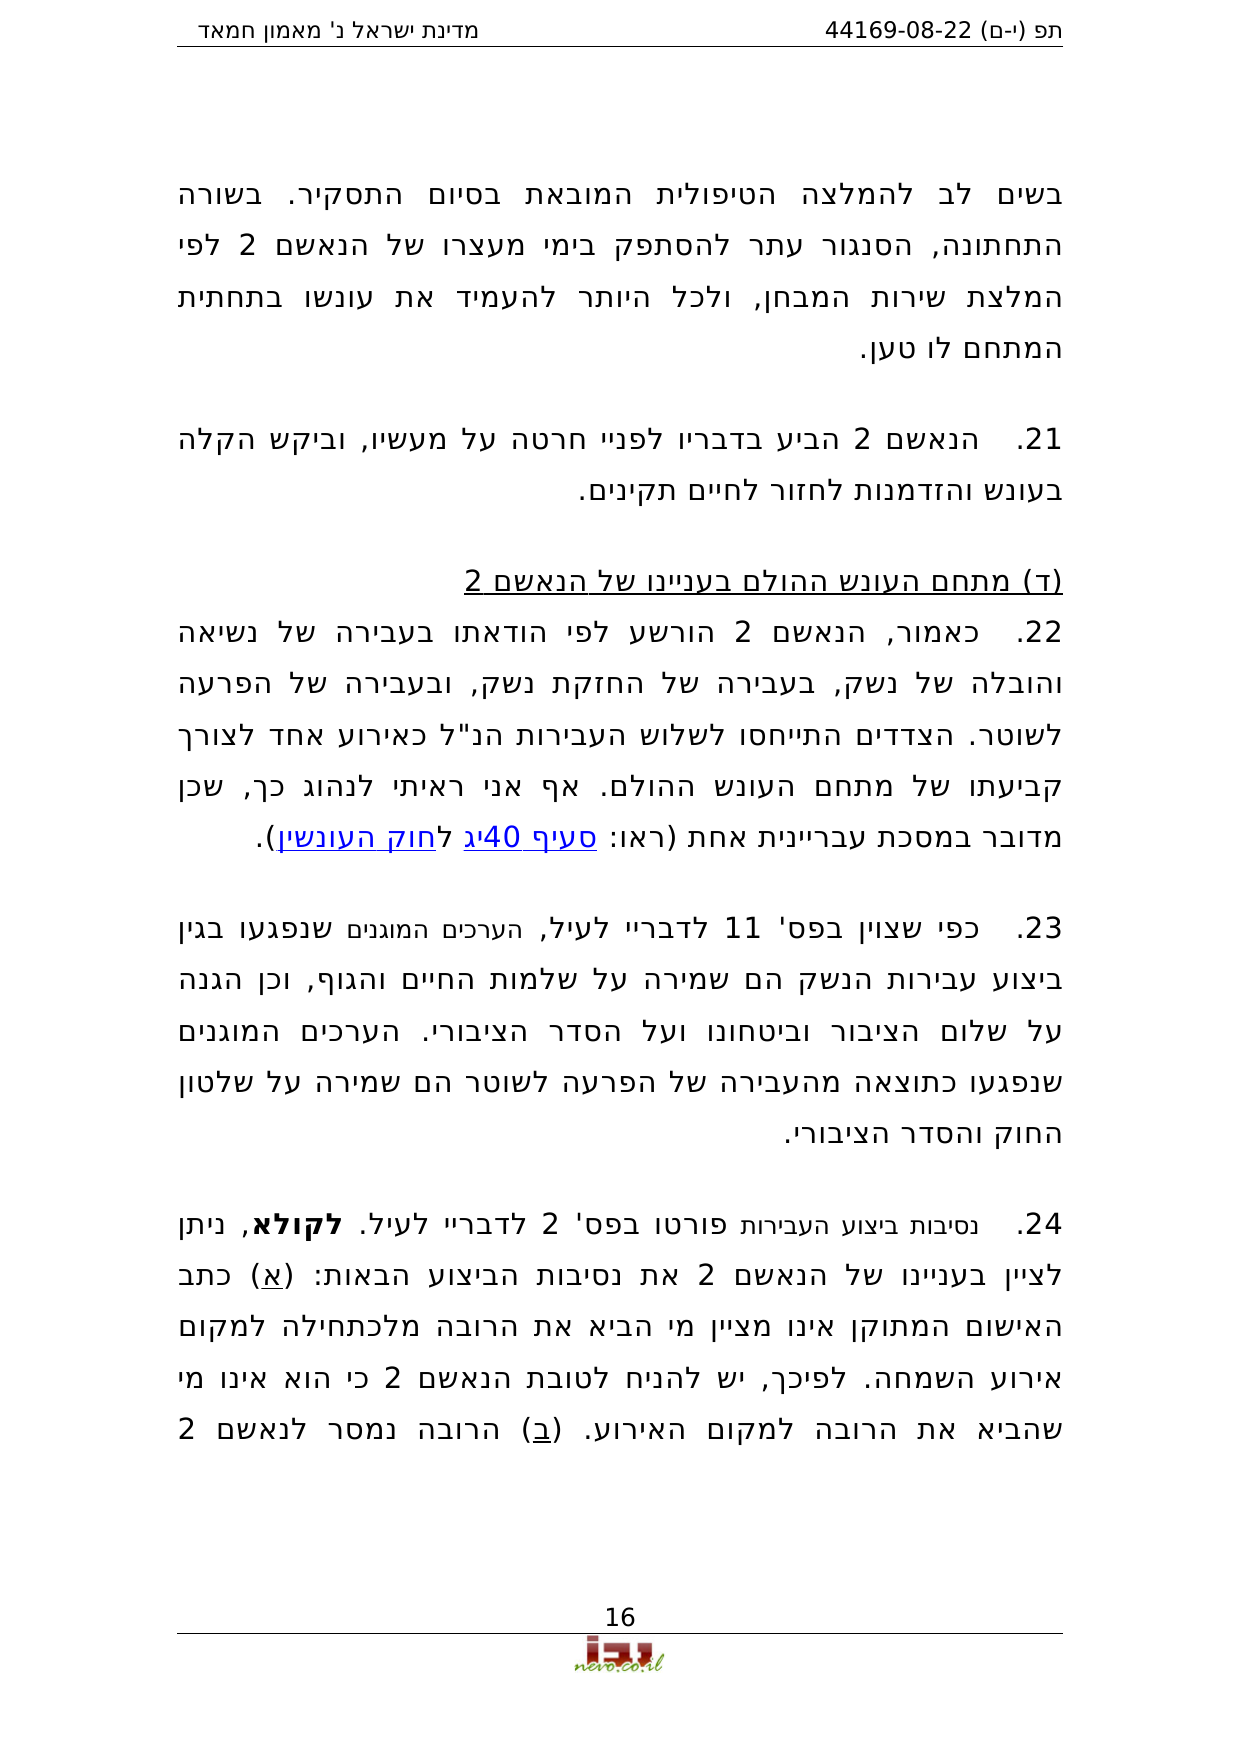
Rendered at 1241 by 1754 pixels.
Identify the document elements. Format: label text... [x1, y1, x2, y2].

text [177, 1207, 1063, 1446]
text (ד) מתחם העונש ההולם בעניינו של הנאשם 2 [177, 564, 1063, 598]
picture [574, 1635, 666, 1673]
text 23. כפי שצוין בפס' 11 לדבריי לעיל, הערכים המוגנים שנפגעו בגין ביצוע עבירות הנשק הם שמירה על שלמות החיים והגוף, וכן הגנה על שלום הציבור וביטחונו ועל הסדר הציבורי. הערכים המוגנים שנפגעו כתוצאה מהעבירה של הפרעה לשוטר הם שמירה על שלטון החוק והסדר הציבורי. [177, 911, 1063, 1150]
text 22. כאמור, הנאשם 2 הורשע לפי הודאתו בעבירה של נשיאה והובלה של נשק, בעבירה של החזקת נשק, ובעבירה של הפרעה לשוטר. הצדדים התייחסו לשלוש העבירות הנ"ל כאירוע אחד לצורך קביעתו של מתחם העונש ההולם. אף אני ראיתי לנהוג כך, שכן מדובר במסכת עבריינית אחת (ראו: סעיף 40יג לחוק העונשין). [177, 615, 1063, 854]
text 21. הנאשם 2 הביע בדבריו לפניי חרטה על מעשיו, וביקש הקלה בעונש והזדמנות לחזור לחיים תקינים. [177, 422, 1063, 507]
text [177, 177, 1063, 365]
